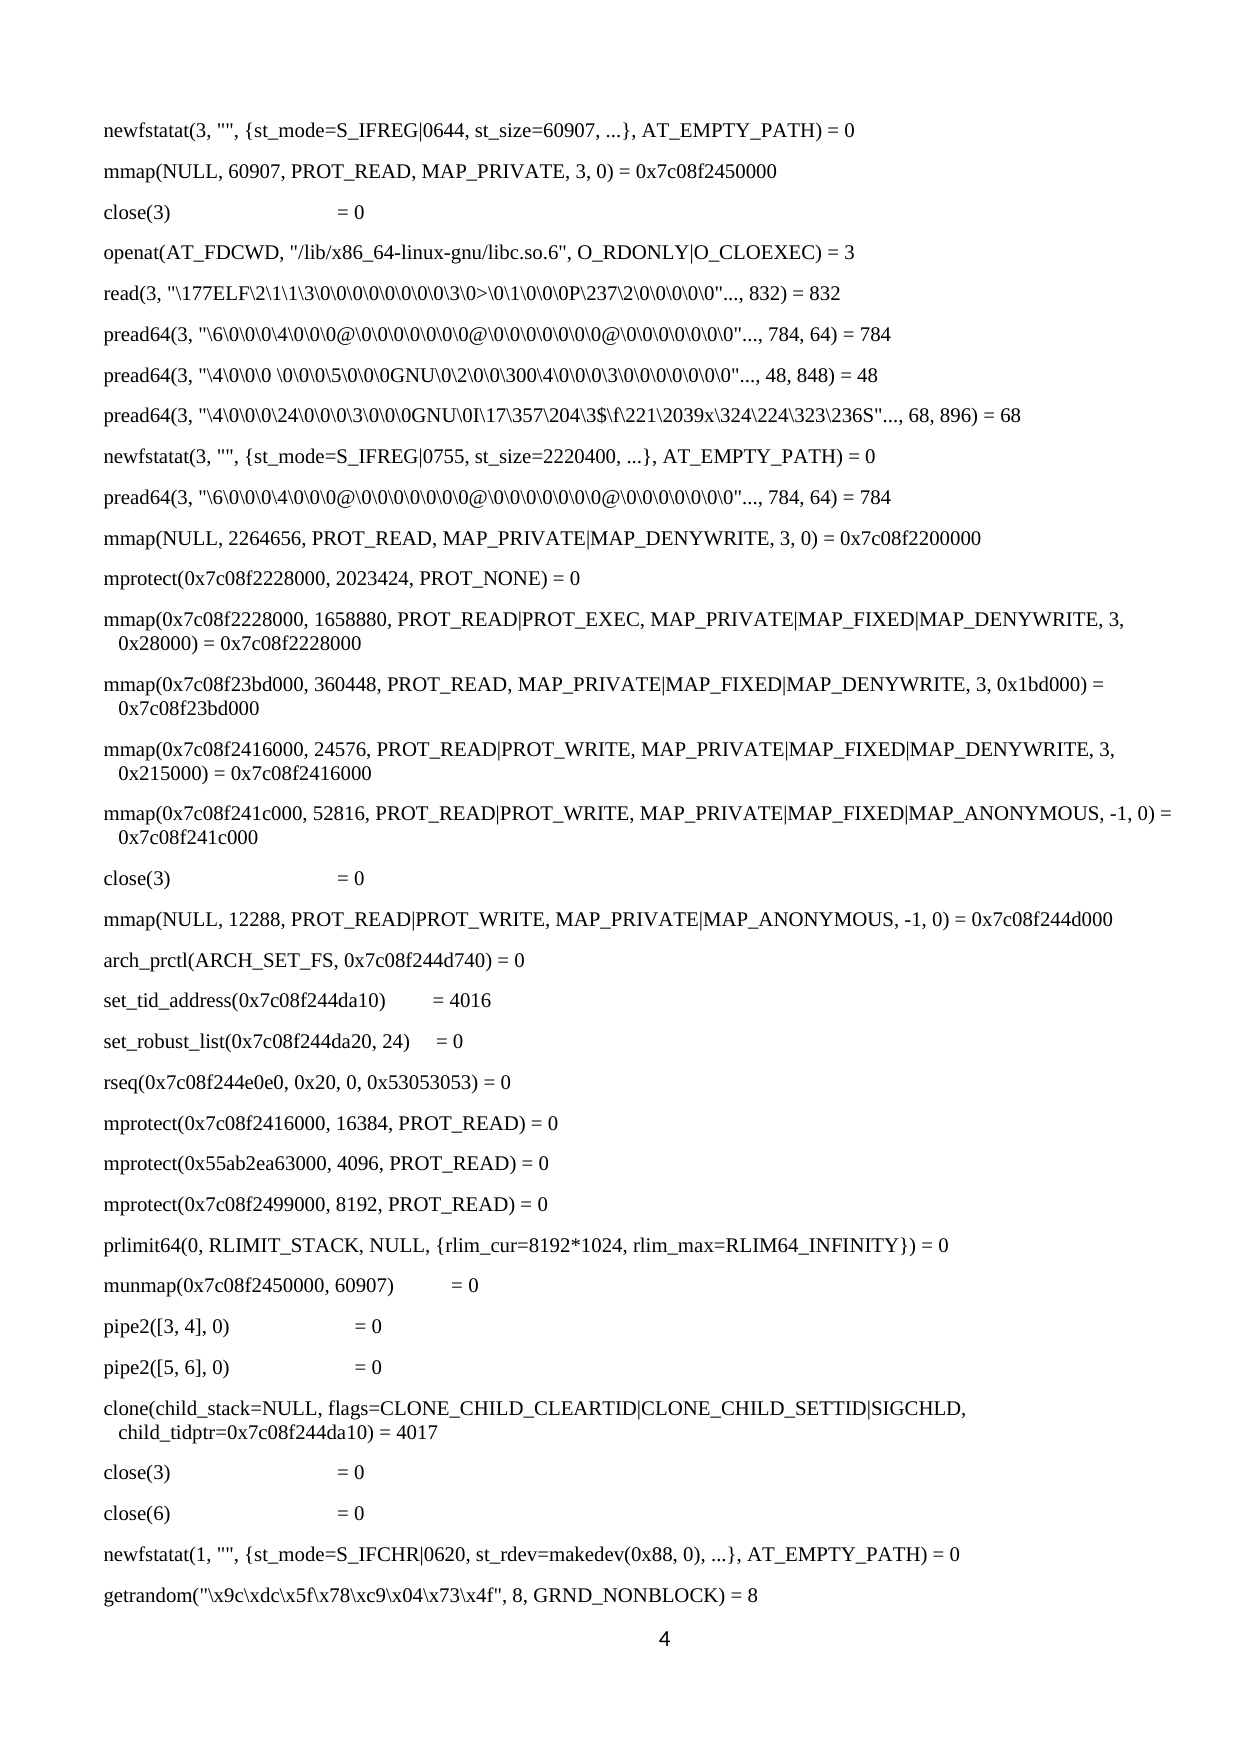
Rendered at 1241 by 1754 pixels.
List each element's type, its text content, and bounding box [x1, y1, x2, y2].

text close(3) = 0 [103, 866, 1181, 890]
text read(3, "\177ELF\2\1\1\3\0\0\0\0\0\0\0\0\3\0>\0\1\0\0\0P\237\2\0\0\0\0\0"..., 832) = 832 [103, 281, 1181, 305]
text arch_prctl(ARCH_SET_FS, 0x7c08f244d740) = 0 [103, 947, 1181, 972]
text pread64(3, "\4\0\0\0\24\0\0\0\3\0\0\0GNU\0I\17\357\204\3$\f\221\2039x\324\224\323\236S"..., 68, 896) = 68 [103, 403, 1181, 427]
text mmap(0x7c08f2416000, 24576, PROT_READ|PROT_WRITE, MAP_PRIVATE|MAP_FIXED|MAP_DENYWRITE, 3, 0x215000) = 0x7c08f2416000 [103, 736, 1181, 784]
text pread64(3, "\6\0\0\0\4\0\0\0@\0\0\0\0\0\0\0@\0\0\0\0\0\0\0@\0\0\0\0\0\0\0"..., 784, 64) = 784 [103, 485, 1181, 509]
text mprotect(0x7c08f2228000, 2023424, PROT_NONE) = 0 [103, 566, 1181, 590]
text pread64(3, "\4\0\0\0 \0\0\0\5\0\0\0GNU\0\2\0\0\300\4\0\0\0\3\0\0\0\0\0\0\0"..., 48, 848) = 48 [103, 362, 1181, 387]
text pipe2([5, 6], 0) = 0 [103, 1355, 1181, 1379]
text rseq(0x7c08f244e0e0, 0x20, 0, 0x53053053) = 0 [103, 1070, 1181, 1094]
text getrandom("\x9c\xdc\x5f\x78\xc9\x04\x73\x4f", 8, GRND_NONBLOCK) = 8 [103, 1582, 1181, 1607]
text mmap(NULL, 60907, PROT_READ, MAP_PRIVATE, 3, 0) = 0x7c08f2450000 [103, 159, 1181, 183]
text mmap(NULL, 2264656, PROT_READ, MAP_PRIVATE|MAP_DENYWRITE, 3, 0) = 0x7c08f2200000 [103, 525, 1181, 549]
text set_robust_list(0x7c08f244da20, 24) = 0 [103, 1029, 1181, 1053]
text close(3) = 0 [103, 1460, 1181, 1484]
text newfstatat(1, "", {st_mode=S_IFCHR|0620, st_rdev=makedev(0x88, 0), ...}, AT_EMPTY_PATH) = 0 [103, 1542, 1181, 1566]
text mmap(0x7c08f241c000, 52816, PROT_READ|PROT_WRITE, MAP_PRIVATE|MAP_FIXED|MAP_ANONYMOUS, -1, 0) = 0x7c08f241c000 [103, 801, 1181, 849]
text set_tid_address(0x7c08f244da10) = 4016 [103, 988, 1181, 1012]
text pipe2([3, 4], 0) = 0 [103, 1314, 1181, 1338]
text mmap(0x7c08f23bd000, 360448, PROT_READ, MAP_PRIVATE|MAP_FIXED|MAP_DENYWRITE, 3, 0x1bd000) = 0x7c08f23bd000 [103, 672, 1181, 720]
text mmap(0x7c08f2228000, 1658880, PROT_READ|PROT_EXEC, MAP_PRIVATE|MAP_FIXED|MAP_DENYWRITE, 3, 0x28000) = 0x7c08f2228000 [103, 607, 1181, 655]
text clone(child_stack=NULL, flags=CLONE_CHILD_CLEARTID|CLONE_CHILD_SETTID|SIGCHLD, child_tidptr=0x7c08f244da10) = 4017 [103, 1396, 1181, 1444]
text openat(AT_FDCWD, "/lib/x86_64-linux-gnu/libc.so.6", O_RDONLY|O_CLOEXEC) = 3 [103, 240, 1181, 264]
text prlimit64(0, RLIMIT_STACK, NULL, {rlim_cur=8192*1024, rlim_max=RLIM64_INFINITY}) = 0 [103, 1233, 1181, 1257]
text mprotect(0x7c08f2499000, 8192, PROT_READ) = 0 [103, 1192, 1181, 1216]
text close(3) = 0 [103, 199, 1181, 224]
text close(6) = 0 [103, 1501, 1181, 1525]
text mmap(NULL, 12288, PROT_READ|PROT_WRITE, MAP_PRIVATE|MAP_ANONYMOUS, -1, 0) = 0x7c08f244d000 [103, 907, 1181, 931]
text munmap(0x7c08f2450000, 60907) = 0 [103, 1273, 1181, 1297]
text pread64(3, "\6\0\0\0\4\0\0\0@\0\0\0\0\0\0\0@\0\0\0\0\0\0\0@\0\0\0\0\0\0\0"..., 784, 64) = 784 [103, 322, 1181, 346]
text newfstatat(3, "", {st_mode=S_IFREG|0644, st_size=60907, ...}, AT_EMPTY_PATH) = 0 [103, 118, 1181, 142]
text newfstatat(3, "", {st_mode=S_IFREG|0755, st_size=2220400, ...}, AT_EMPTY_PATH) = 0 [103, 444, 1181, 468]
text mprotect(0x7c08f2416000, 16384, PROT_READ) = 0 [103, 1110, 1181, 1134]
text mprotect(0x55ab2ea63000, 4096, PROT_READ) = 0 [103, 1151, 1181, 1175]
